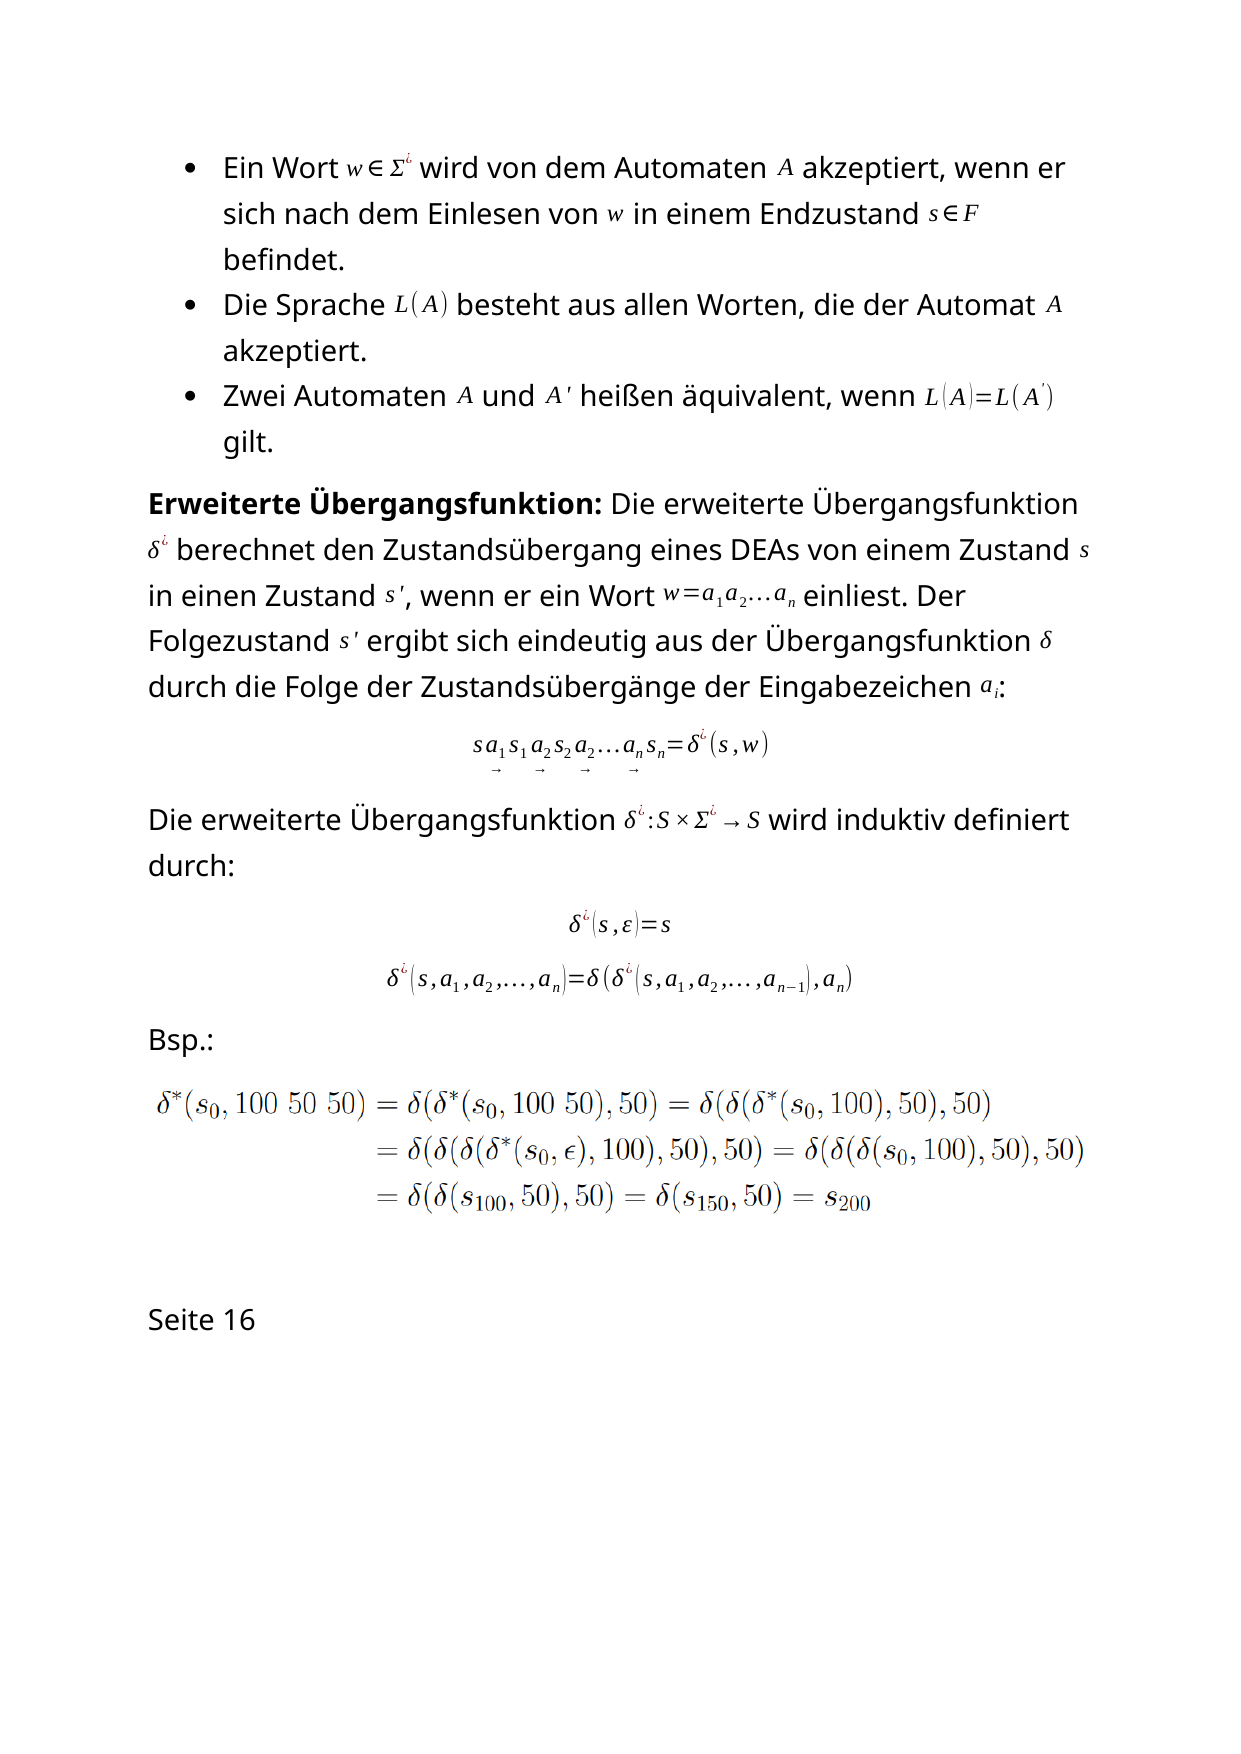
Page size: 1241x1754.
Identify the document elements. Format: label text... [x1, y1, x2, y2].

picture [147, 1081, 1093, 1216]
text Seite 16 [148, 1299, 1093, 1339]
list Die Sprache besteht aus allen Worten, die der Automat akzeptiert. [185, 284, 1093, 370]
text Bsp.: [148, 1019, 1093, 1059]
text Erweiterte Übergangsfunktion: Die erweiterte Übergangsfunktion berechnet den Zustandsübergang eines DEAs von einem Zustand in einen Zustand , wenn er ein Wort einliest. Der Folgezustand ergibt sich eindeutig aus der Übergangsfunktion durch die Folge der Zustandsübergänge der Eingabezeichen : [148, 484, 1093, 706]
list Ein Wort wird von dem Automaten akzeptiert, wenn er sich nach dem Einlesen von in einem Endzustand befindet. [185, 148, 1093, 278]
list Zwei Automaten und heißen äquivalent, wenn gilt. [185, 376, 1093, 461]
text Die erweiterte Übergangsfunktion wird induktiv definiert durch: [148, 799, 1093, 885]
